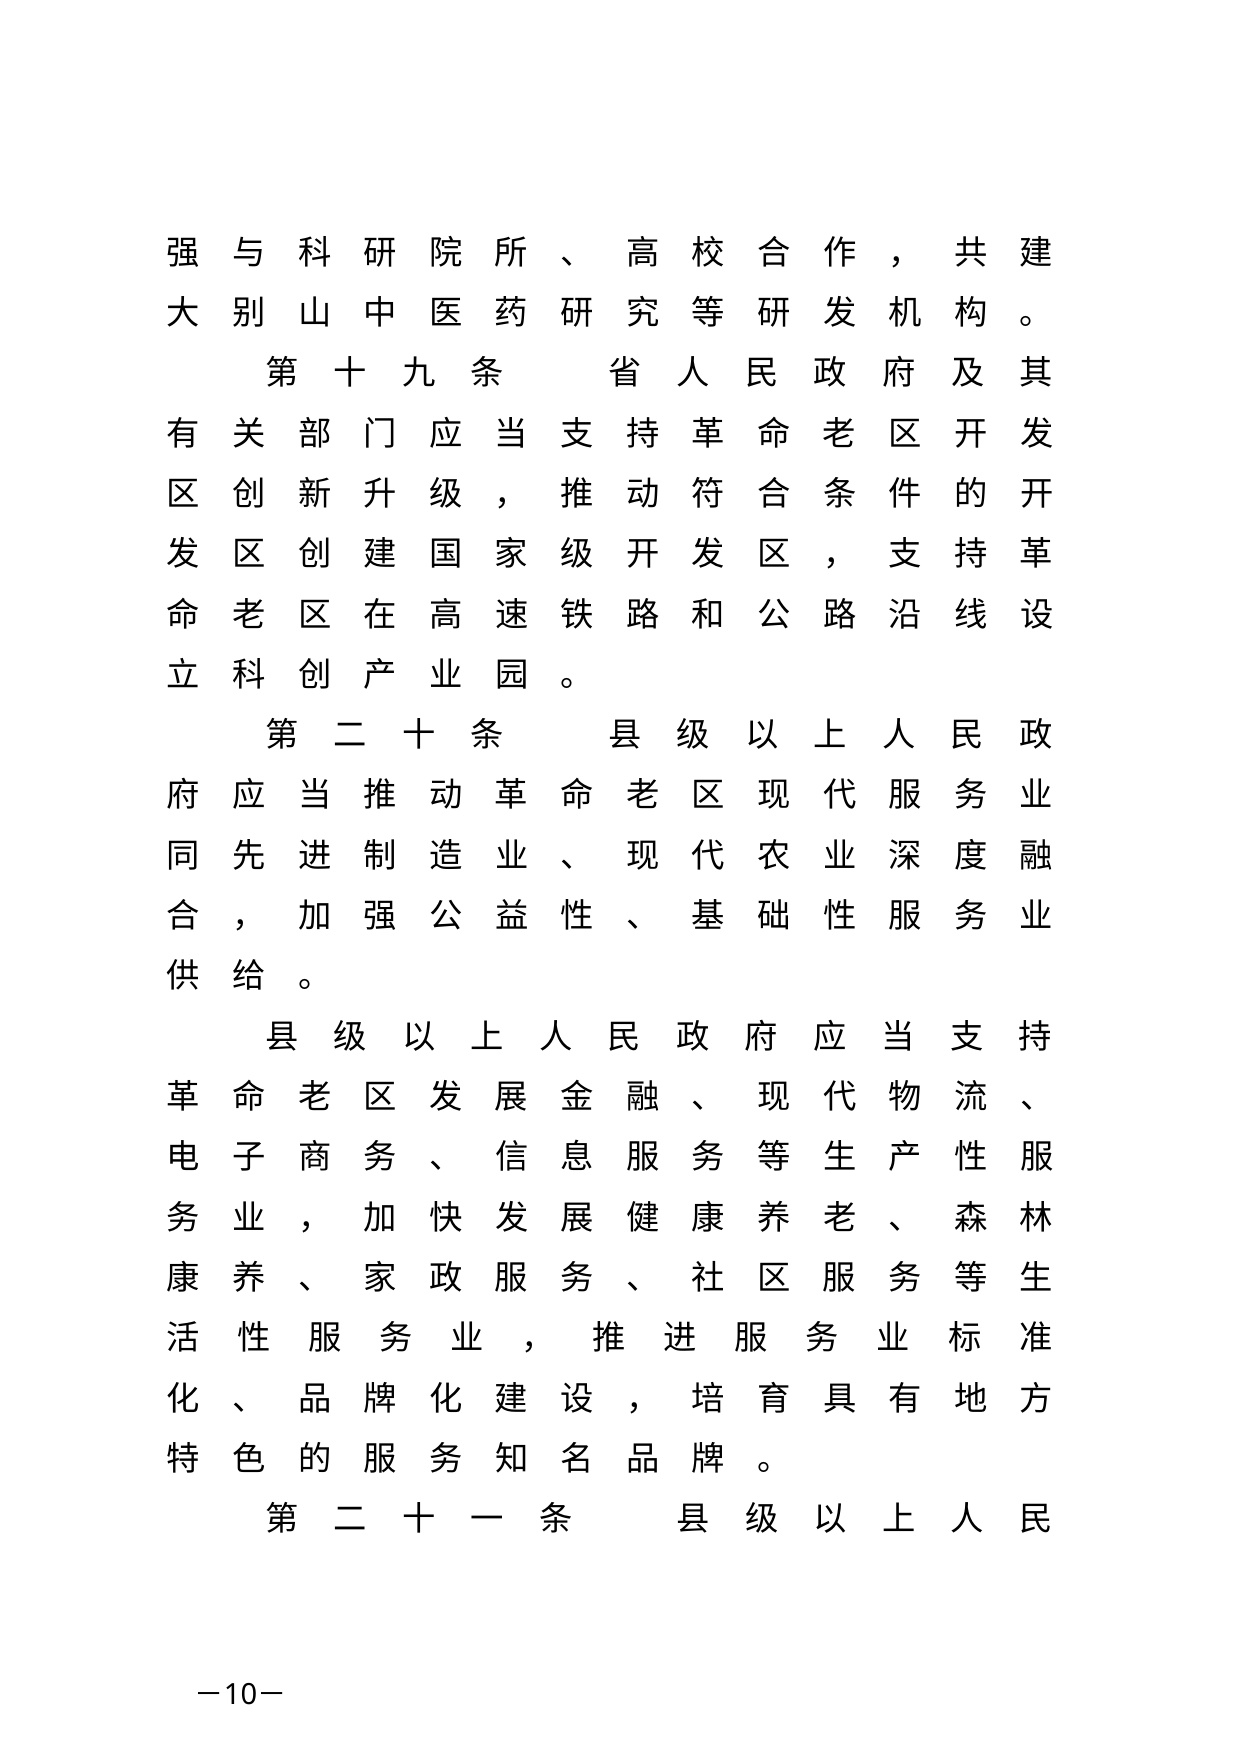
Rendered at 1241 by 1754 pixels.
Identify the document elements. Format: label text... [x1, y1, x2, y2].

text 第二十条 县级以上人民政府应当推动革命老区现代服务业同先进制造业、现代农业深度融合，加强公益性、基础性服务业供给。 [167, 702, 1085, 1003]
text 第十九条 省人民政府及其有关部门应当支持革命老区开发区创新升级，推动符合条件的开发区创建国家级开发区，支持革命老区在高速铁路和公路沿线设立科创产业园。 [167, 340, 1085, 702]
text 县级以上人民政府应当支持革命老区发展金融、现代物流、电子商务、信息服务等生产性服务业，加快发展健康养老、森林康养、家政服务、社区服务等生活性服务业，推进服务业标准化、品牌化建设，培育具有地方特色的服务知名品牌。 [167, 1003, 1085, 1486]
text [167, 1486, 1085, 1546]
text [167, 219, 1085, 340]
